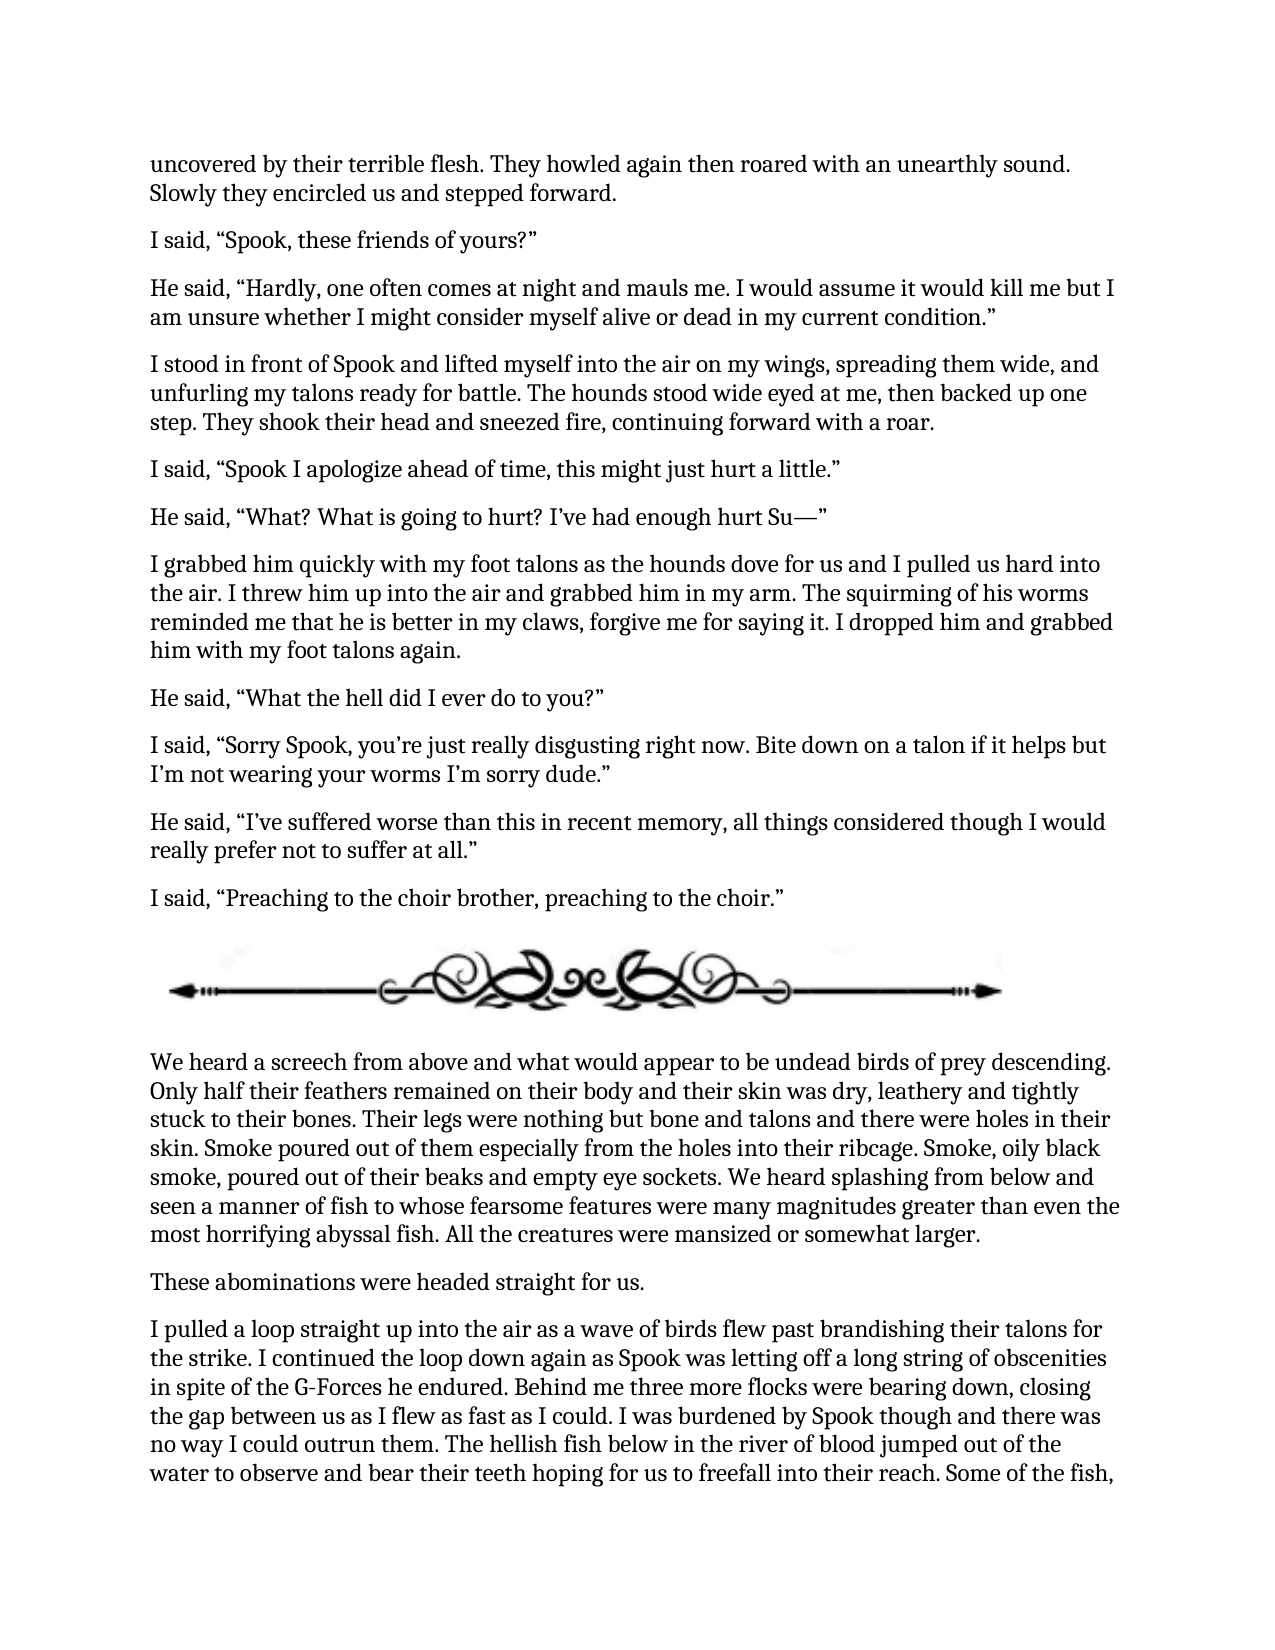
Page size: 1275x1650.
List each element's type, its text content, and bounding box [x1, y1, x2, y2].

text He said, “Hardly, one often comes at night and mauls me. I would assume it would kill me but I am unsure whether I might consider myself alive or dead in my current condition.” [150, 274, 1125, 331]
text I said, “Spook, these friends of yours?” [150, 226, 1125, 255]
text I said, “Preaching to the choir brother, preaching to the choir.” [150, 884, 1125, 912]
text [150, 1315, 1125, 1488]
text He said, “What? What is going to hurt? I’ve had enough hurt Su—” [150, 502, 1125, 531]
text I said, “Sorry Spook, you’re just really disgusting right now. Bite down on a talon if it helps but I’m not wearing your worms I’m sorry dude.” [150, 731, 1125, 789]
text I grabbed him quickly with my foot talons as the hounds dove for us and I pulled us hard into the air. I threw him up into the air and grabbed him in my arm. The squirming of his worms reminded me that he is better in my claws, forgive me for saying it. I dropped him and grabbed him with my foot talons again. [150, 550, 1125, 665]
text He said, “I’ve suffered worse than this in recent memory, all things considered though I would really prefer not to suffer at all.” [150, 807, 1125, 865]
text I said, “Spook I apologize ahead of time, this might just hurt a little.” [150, 455, 1125, 484]
text He said, “What the hell did I ever do to you?” [150, 684, 1125, 712]
text I stood in front of Spook and lifted myself into the air on my wings, spreading them wide, and unfurling my talons ready for battle. The hounds stood wide eyed at me, then backed up one step. They shook their head and sneezed fire, continuing forward with a roar. [150, 350, 1125, 436]
picture [168, 931, 1003, 1030]
text We heard a screech from above and what would appear to be undead birds of prey descending. Only half their feathers remained on their body and their skin was dry, leathery and tightly stuck to their bones. Their legs were nothing but bone and talons and there were holes in their skin. Smoke poured out of them especially from the holes into their ribcage. Smoke, oily black smoke, poured out of their beaks and empty eye sockets. We heard splashing from below and seen a manner of fish to whose fearsome features were many magnitudes greater than even the most horrifying abyssal fish. All the creatures were mansized or somewhat larger. [150, 1048, 1125, 1249]
text These abominations were headed straight for us. [150, 1268, 1125, 1297]
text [150, 150, 1125, 207]
